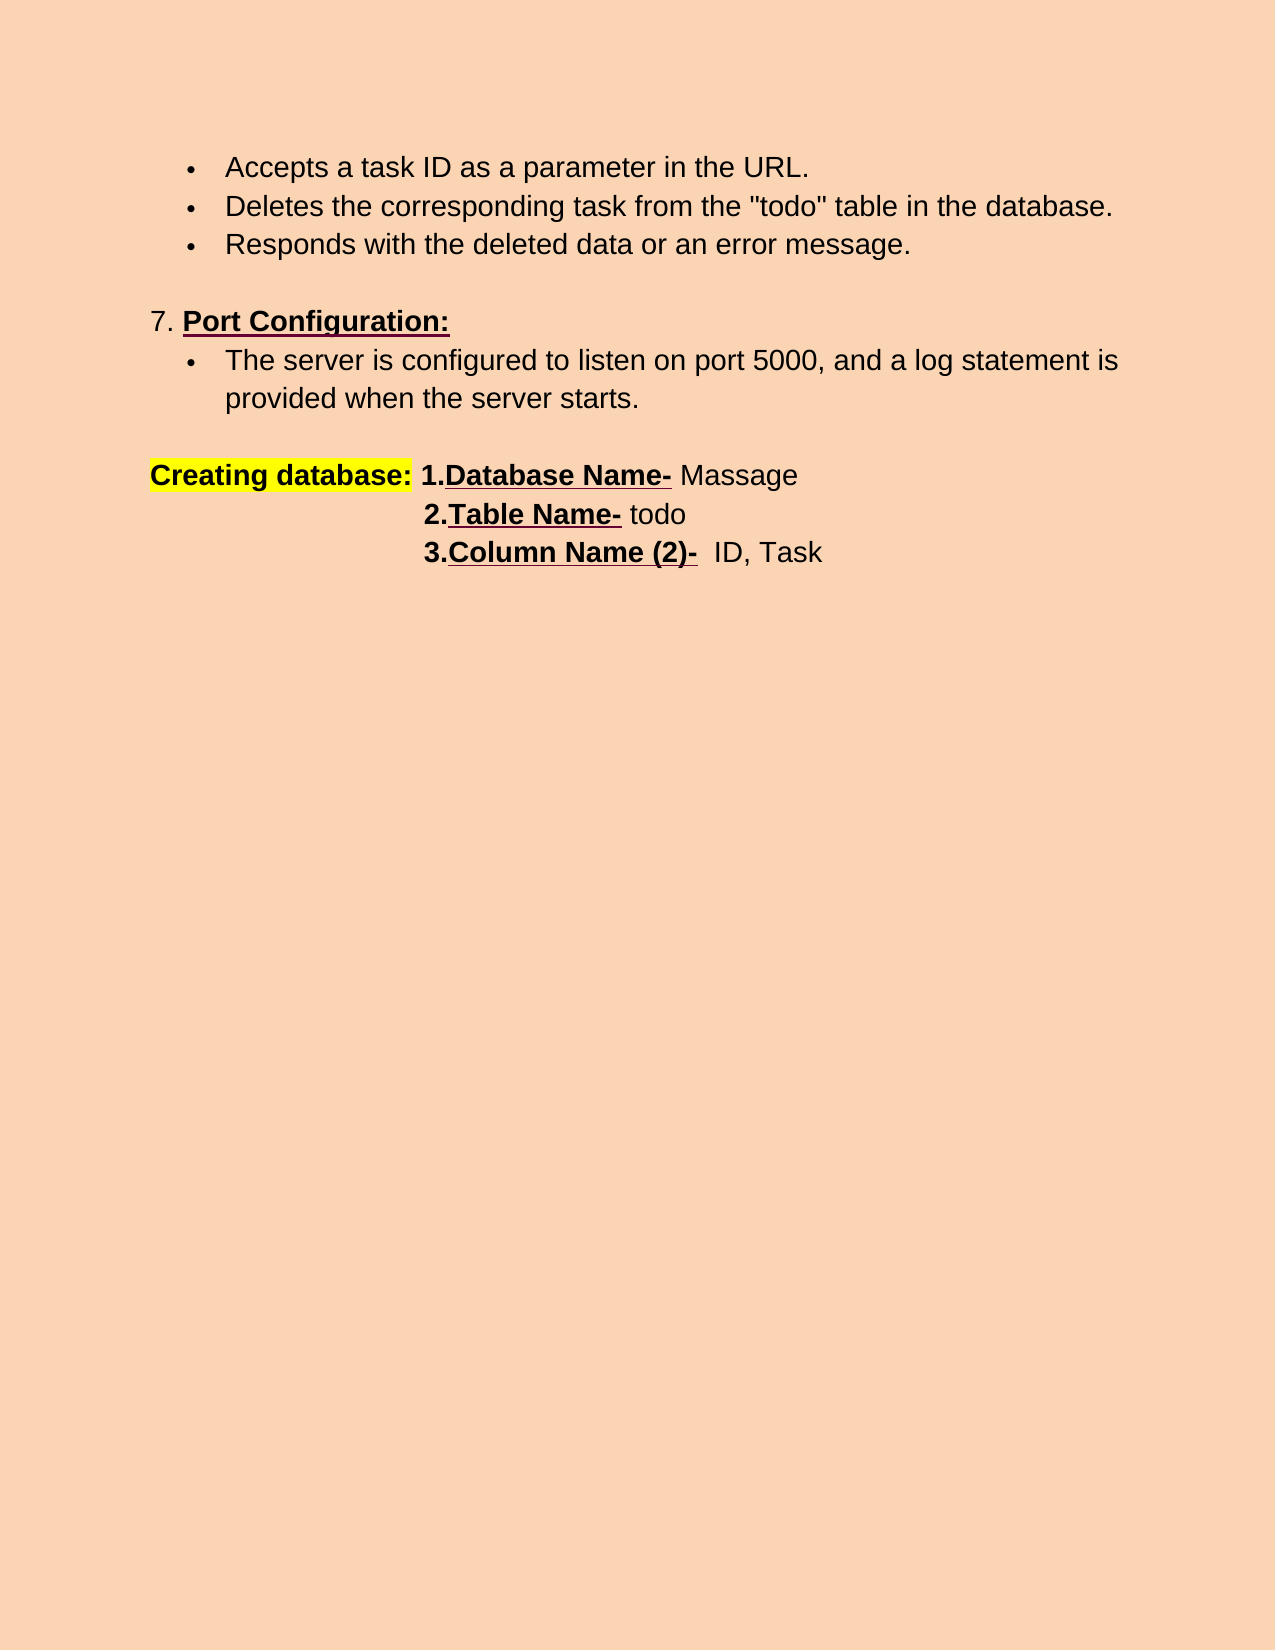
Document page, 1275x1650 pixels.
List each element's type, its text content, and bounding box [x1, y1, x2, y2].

list Responds with the deleted data or an error message. [187, 227, 1125, 261]
list The server is configured to listen on port 5000, and a log statement is provided when the server starts. [187, 343, 1125, 415]
text 2.Table Name- todo [150, 497, 1125, 530]
text 7. Port Configuration: [150, 304, 1125, 338]
list Deletes the corresponding task from the "todo" table in the database. [187, 188, 1125, 222]
list Accepts a task ID as a parameter in the URL. [187, 150, 1125, 183]
text 3.Column Name (2)- ID, Task [150, 535, 1125, 569]
text Creating database: 1.Database Name- Massage [412, 458, 1125, 492]
